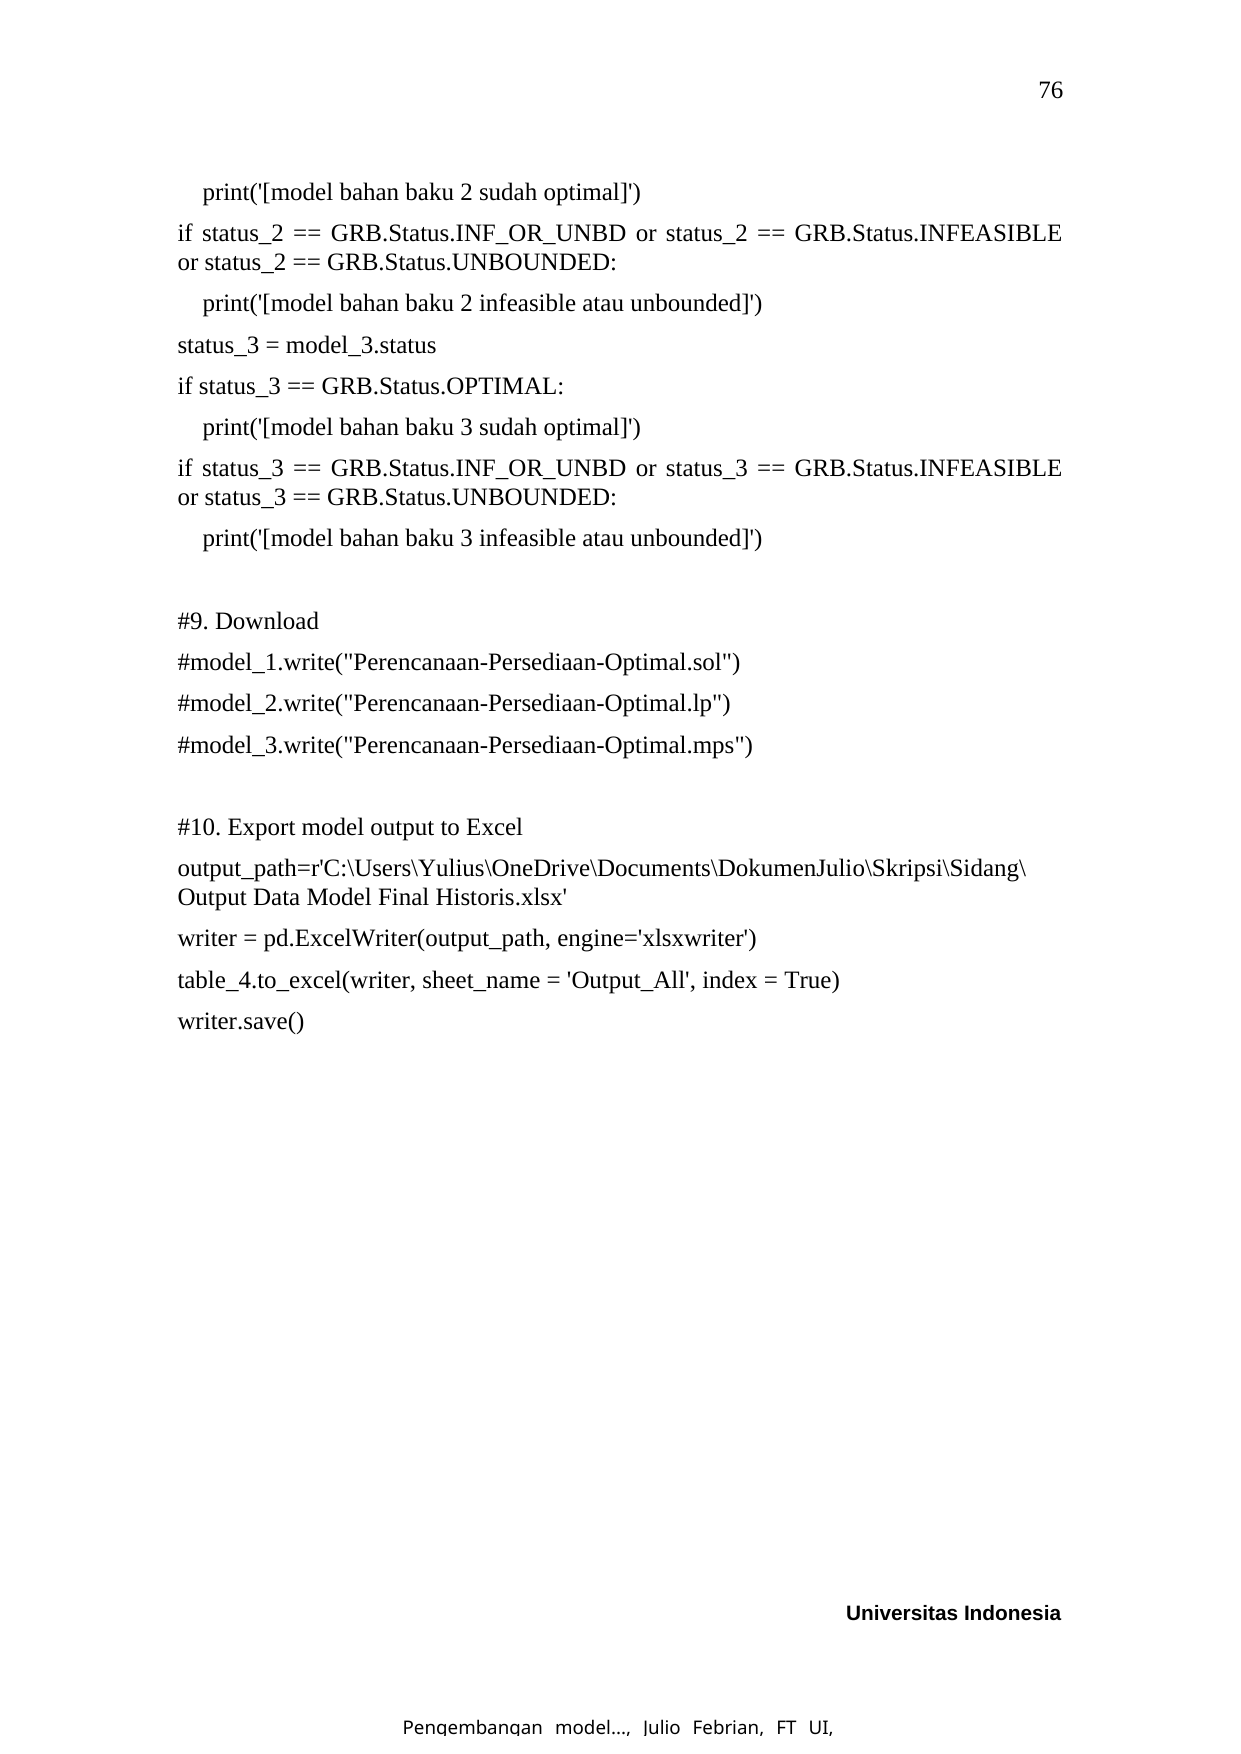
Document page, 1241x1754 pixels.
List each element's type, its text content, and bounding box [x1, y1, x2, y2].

text if status_2 == GRB.Status.INF_OR_UNBD or status_2 == GRB.Status.INFEASIBLE or status_2 == GRB.Status.UNBOUNDED: [177, 218, 1063, 276]
text output_path=r'C:\Users\Yulius\OneDrive\Documents\DokumenJulio\Skripsi\Sidang\Output Data Model Final Historis.xlsx' [177, 853, 1063, 911]
text #10. Export model output to Excel [177, 812, 1063, 841]
text print('[model bahan baku 3 sudah optimal]') [177, 412, 1063, 441]
text writer.save() [177, 1006, 1063, 1035]
text print('[model bahan baku 3 infeasible atau unbounded]') [177, 523, 1063, 552]
text if status_3 == GRB.Status.INF_OR_UNBD or status_3 == GRB.Status.INFEASIBLE or status_3 == GRB.Status.UNBOUNDED: [177, 453, 1063, 511]
text #9. Download [177, 606, 1063, 635]
text writer = pd.ExcelWriter(output_path, engine='xlsxwriter') [177, 923, 1063, 952]
text if status_3 == GRB.Status.OPTIMAL: [177, 371, 1063, 400]
text status_3 = model_3.status [177, 330, 1063, 358]
text table_4.to_excel(writer, sheet_name = 'Output_All', index = True) [177, 965, 1063, 993]
text print('[model bahan baku 2 infeasible atau unbounded]') [177, 288, 1063, 317]
text #model_3.write("Perencanaan-Persediaan-Optimal.mps") [177, 730, 1063, 758]
text #model_2.write("Perencanaan-Persediaan-Optimal.lp") [177, 688, 1063, 717]
text #model_1.write("Perencanaan-Persediaan-Optimal.sol") [177, 647, 1063, 676]
text print('[model bahan baku 2 sudah optimal]') [177, 177, 1063, 206]
